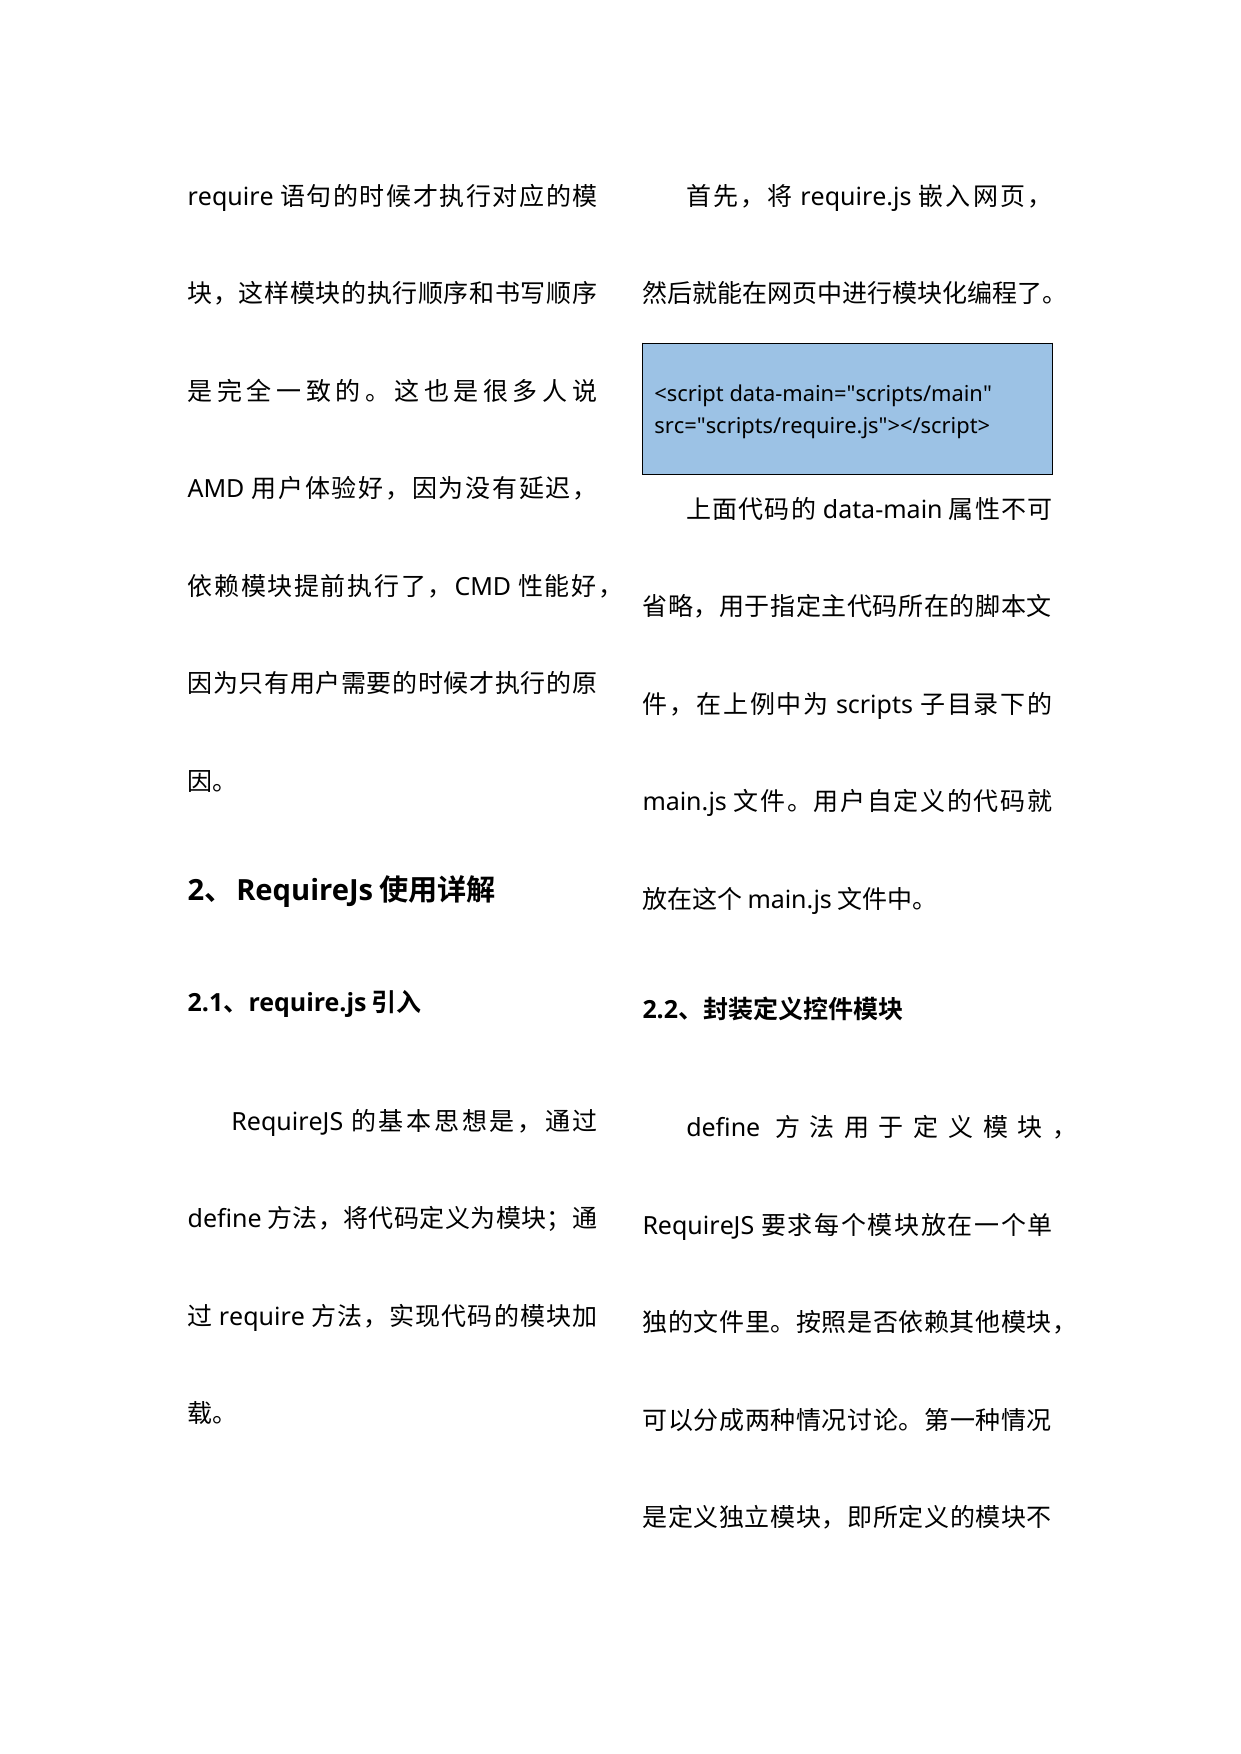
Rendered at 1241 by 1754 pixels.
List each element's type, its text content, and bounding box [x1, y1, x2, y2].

table_header <script data-main="scripts/main" src="scripts/require.js"></script> [643, 344, 1052, 474]
text RequireJS的基本思想是，通过define方法，将代码定义为模块；通过require方法，实现代码的模块加载。 [187, 1087, 598, 1444]
subtitle 2.2、封装定义控件模块 [642, 975, 1053, 1040]
text 首先，将require.js嵌入网页，然后就能在网页中进行模块化编程了。 [642, 162, 1053, 324]
subtitle 2.1、require.js引入 [187, 968, 598, 1033]
text 上面代码的data-main属性不可省略，用于指定主代码所在的脚本文件，在上例中为scripts子目录下的main.js文件。用户自定义的代码就放在这个main.js文件中。 [642, 475, 1053, 930]
subtitle RequireJs使用详解 [187, 855, 598, 920]
text define方法用于定义模块，RequireJS要求每个模块放在一个单独的文件里。按照是否依赖其他模块，可以分成两种情况讨论。第一种情况是定义独立模块，即所定义的模块不依赖其他模块；第二种情况是定义非独立模块，即所定义的模块依赖于其他模块。 [642, 1093, 1053, 1548]
